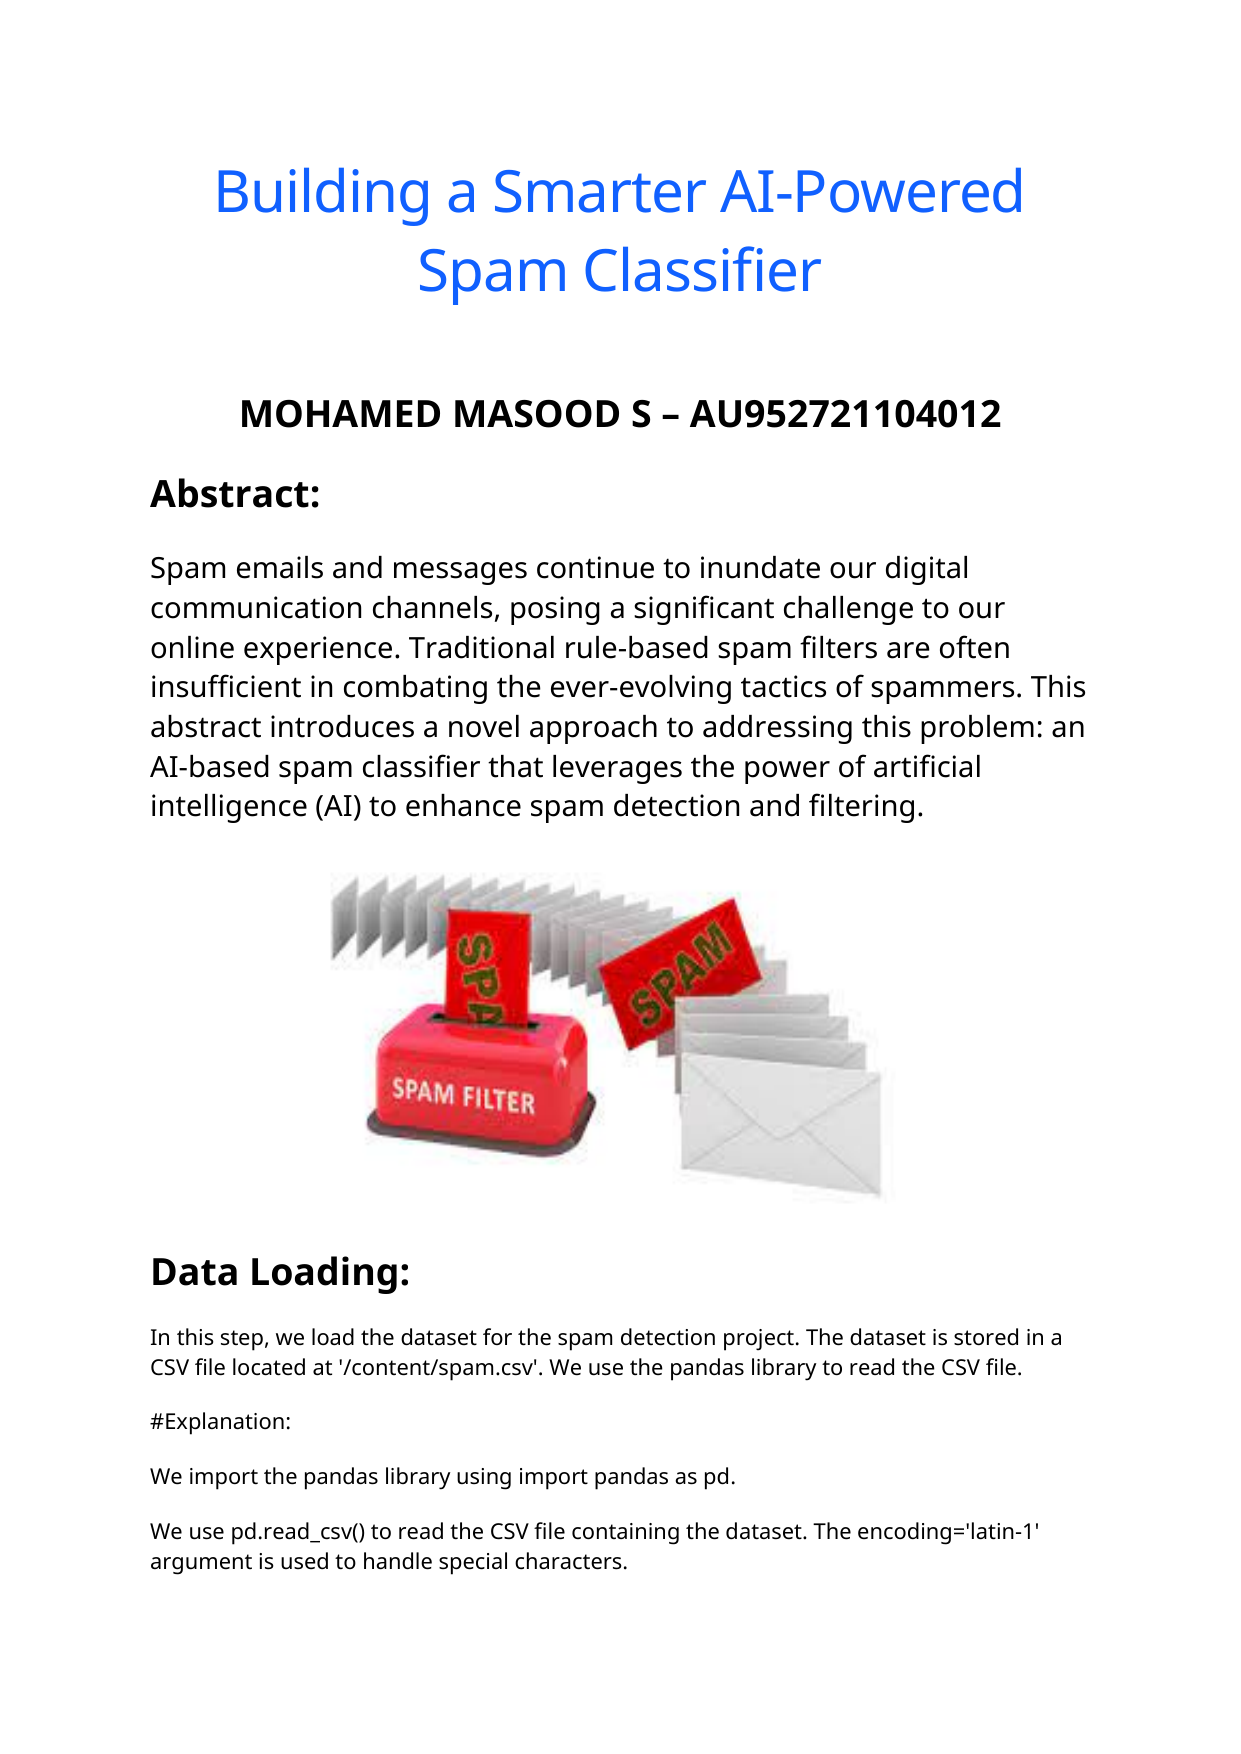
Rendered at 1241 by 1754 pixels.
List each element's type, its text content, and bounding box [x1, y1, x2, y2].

text Spam emails and messages continue to inundate our digital communication channels, posing a significant challenge to our online experience. Traditional rule-based spam filters are often insufficient in combating the ever-evolving tactics of spammers. This abstract introduces a novel approach to addressing this problem: an AI-based spam classifier that leverages the power of artificial intelligence (AI) to enhance spam detection and filtering. [150, 547, 1090, 825]
text We import the pandas library using import pandas as pd. [150, 1461, 1090, 1491]
title Building a Smarter AI-Powered Spam Classifier [150, 150, 1090, 309]
text #Explanation: [150, 1406, 1090, 1436]
text In this step, we load the dataset for the spam detection project. The dataset is stored in a CSV file located at '/content/spam.csv'. We use the pandas library to read the CSV file. [150, 1322, 1090, 1381]
text We use pd.read_csv() to read the CSV file containing the dataset. The encoding='latin-1' argument is used to handle special characters. [150, 1516, 1090, 1576]
text Abstract: [150, 467, 1090, 518]
picture [263, 854, 977, 1221]
text MOHAMED MASOOD S – AU952721104012 [150, 387, 1090, 438]
text Data Loading: [150, 1246, 1090, 1297]
